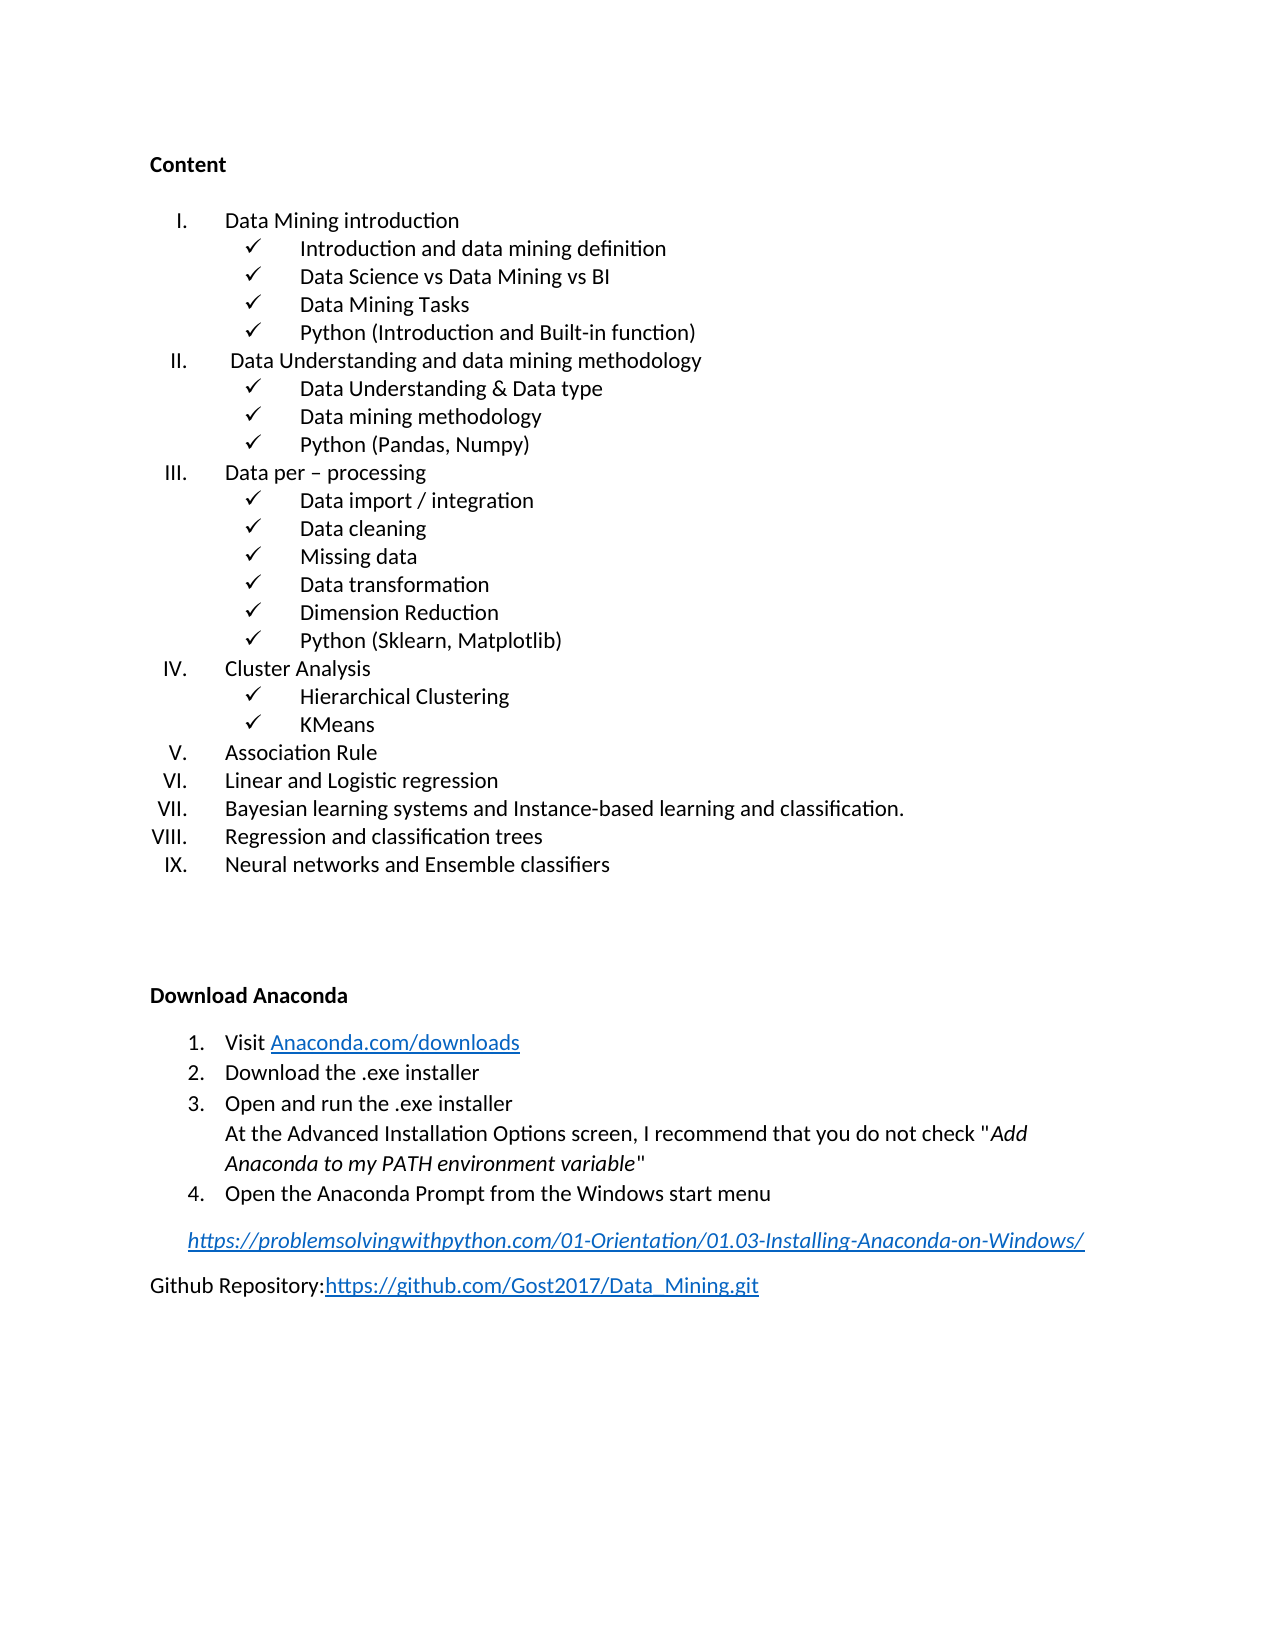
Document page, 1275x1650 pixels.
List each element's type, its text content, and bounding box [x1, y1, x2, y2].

list Dimension Reduction [262, 598, 1125, 626]
list Cluster Analysis [187, 654, 1125, 682]
list Python (Sklearn, Matplotlib) [262, 626, 1125, 654]
list Association Rule [187, 738, 1125, 766]
list Bayesian learning systems and Instance-based learning and classification. [187, 794, 1125, 822]
list Python (Pandas, Numpy) [262, 430, 1125, 458]
list Data transformation [262, 570, 1125, 598]
list At the Advanced Installation Options screen, I recommend that you do not check "Add Anaconda to my PATH environment variable" [225, 1119, 1125, 1177]
list Data cleaning [262, 514, 1125, 542]
list Visit Anaconda.com/downloads [187, 1028, 1125, 1056]
list Data per – processing [187, 458, 1125, 486]
list Python (Introduction and Built-in function) [262, 318, 1125, 346]
list KMeans [262, 710, 1125, 738]
list Open the Anaconda Prompt from the Windows start menu [187, 1179, 1125, 1207]
list Data Mining introduction [187, 206, 1125, 234]
list Data Understanding & Data type [262, 374, 1125, 402]
text Github Repository:https://github.com/Gost2017/Data_Mining.git [150, 1271, 1125, 1299]
list Hierarchical Clustering [262, 682, 1125, 710]
list Data mining methodology [262, 402, 1125, 430]
list Regression and classification trees [187, 822, 1125, 851]
list Data Mining Tasks [262, 290, 1125, 318]
text Download Anaconda [150, 981, 1125, 1009]
list Data import / integration [262, 486, 1125, 514]
list Neural networks and Ensemble classifiers [187, 851, 1125, 878]
list Introduction and data mining definition [262, 234, 1125, 262]
text https://problemsolvingwithpython.com/01-Orientation/01.03-Installing-Anaconda-on-Windows/ [187, 1226, 1125, 1254]
list Linear and Logistic regression [187, 766, 1125, 794]
list Download the .exe installer [187, 1058, 1125, 1087]
list Data Science vs Data Mining vs BI [262, 262, 1125, 290]
list Open and run the .exe installer [187, 1089, 1125, 1117]
list Data Understanding and data mining methodology [187, 346, 1125, 374]
text Content [150, 150, 1125, 178]
list Missing data [262, 542, 1125, 570]
